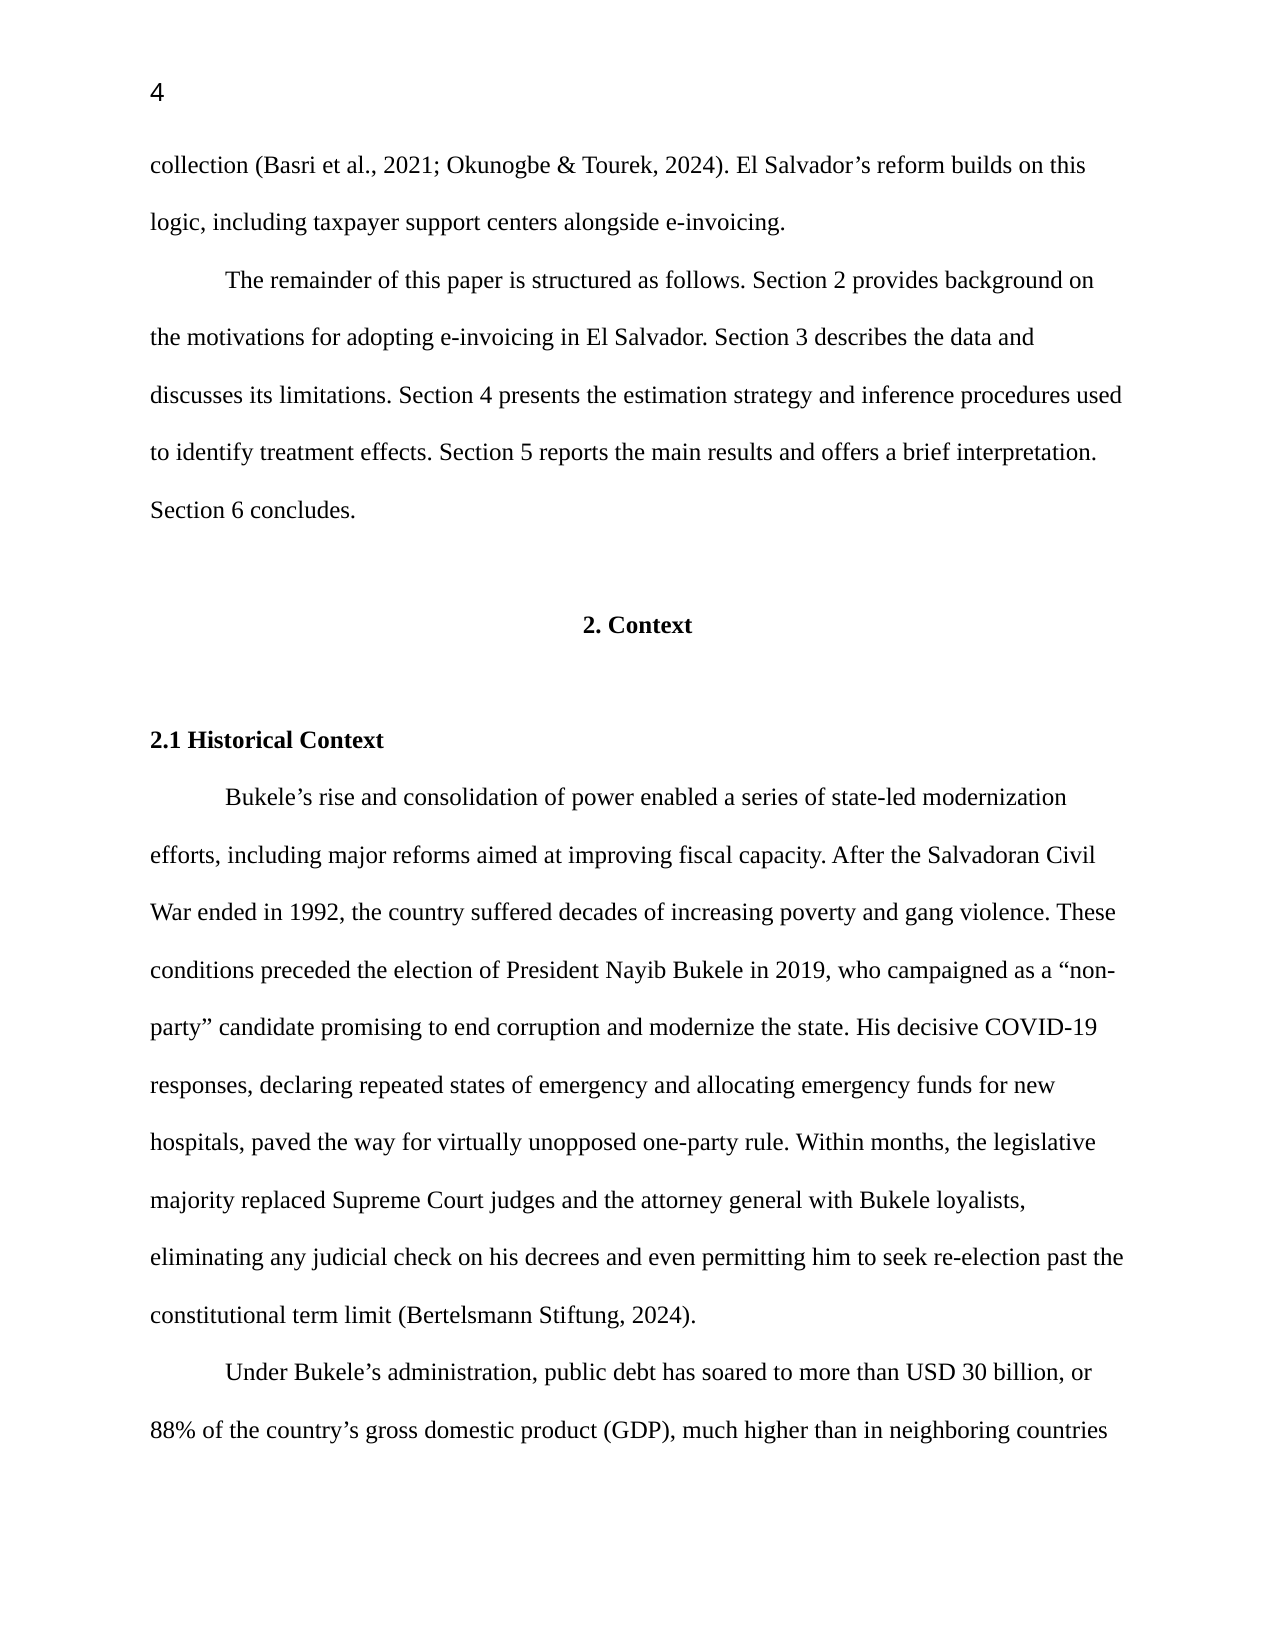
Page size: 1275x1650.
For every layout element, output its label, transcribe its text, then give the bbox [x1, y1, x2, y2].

text Bukele’s rise and consolidation of power enabled a series of state-led modernization efforts, including major reforms aimed at improving fiscal capacity. After the Salvadoran Civil War ended in 1992, the country suffered decades of increasing poverty and gang violence. These conditions preceded the election of President Nayib Bukele in 2019, who campaigned as a “non-party” candidate promising to end corruption and modernize the state. His decisive COVID-19 responses, declaring repeated states of emergency and allocating emergency funds for new hospitals, paved the way for virtually unopposed one-party rule. Within months, the legislative majority replaced Supreme Court judges and the attorney general with Bukele loyalists, eliminating any judicial check on his decrees and even permitting him to seek re-election past the constitutional term limit (Bertelsmann Stiftung, 2024). [150, 782, 1125, 1329]
text 2. Context [150, 610, 1125, 639]
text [150, 1357, 1125, 1444]
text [150, 150, 1125, 236]
text The remainder of this paper is structured as follows. Section 2 provides background on the motivations for adopting e-invoicing in El Salvador. Section 3 describes the data and discusses its limitations. Section 4 presents the estimation strategy and inference procedures used to identify treatment effects. Section 5 reports the main results and offers a brief interpretation. Section 6 concludes. [150, 265, 1125, 524]
text 2.1 Historical Context [150, 725, 1125, 754]
